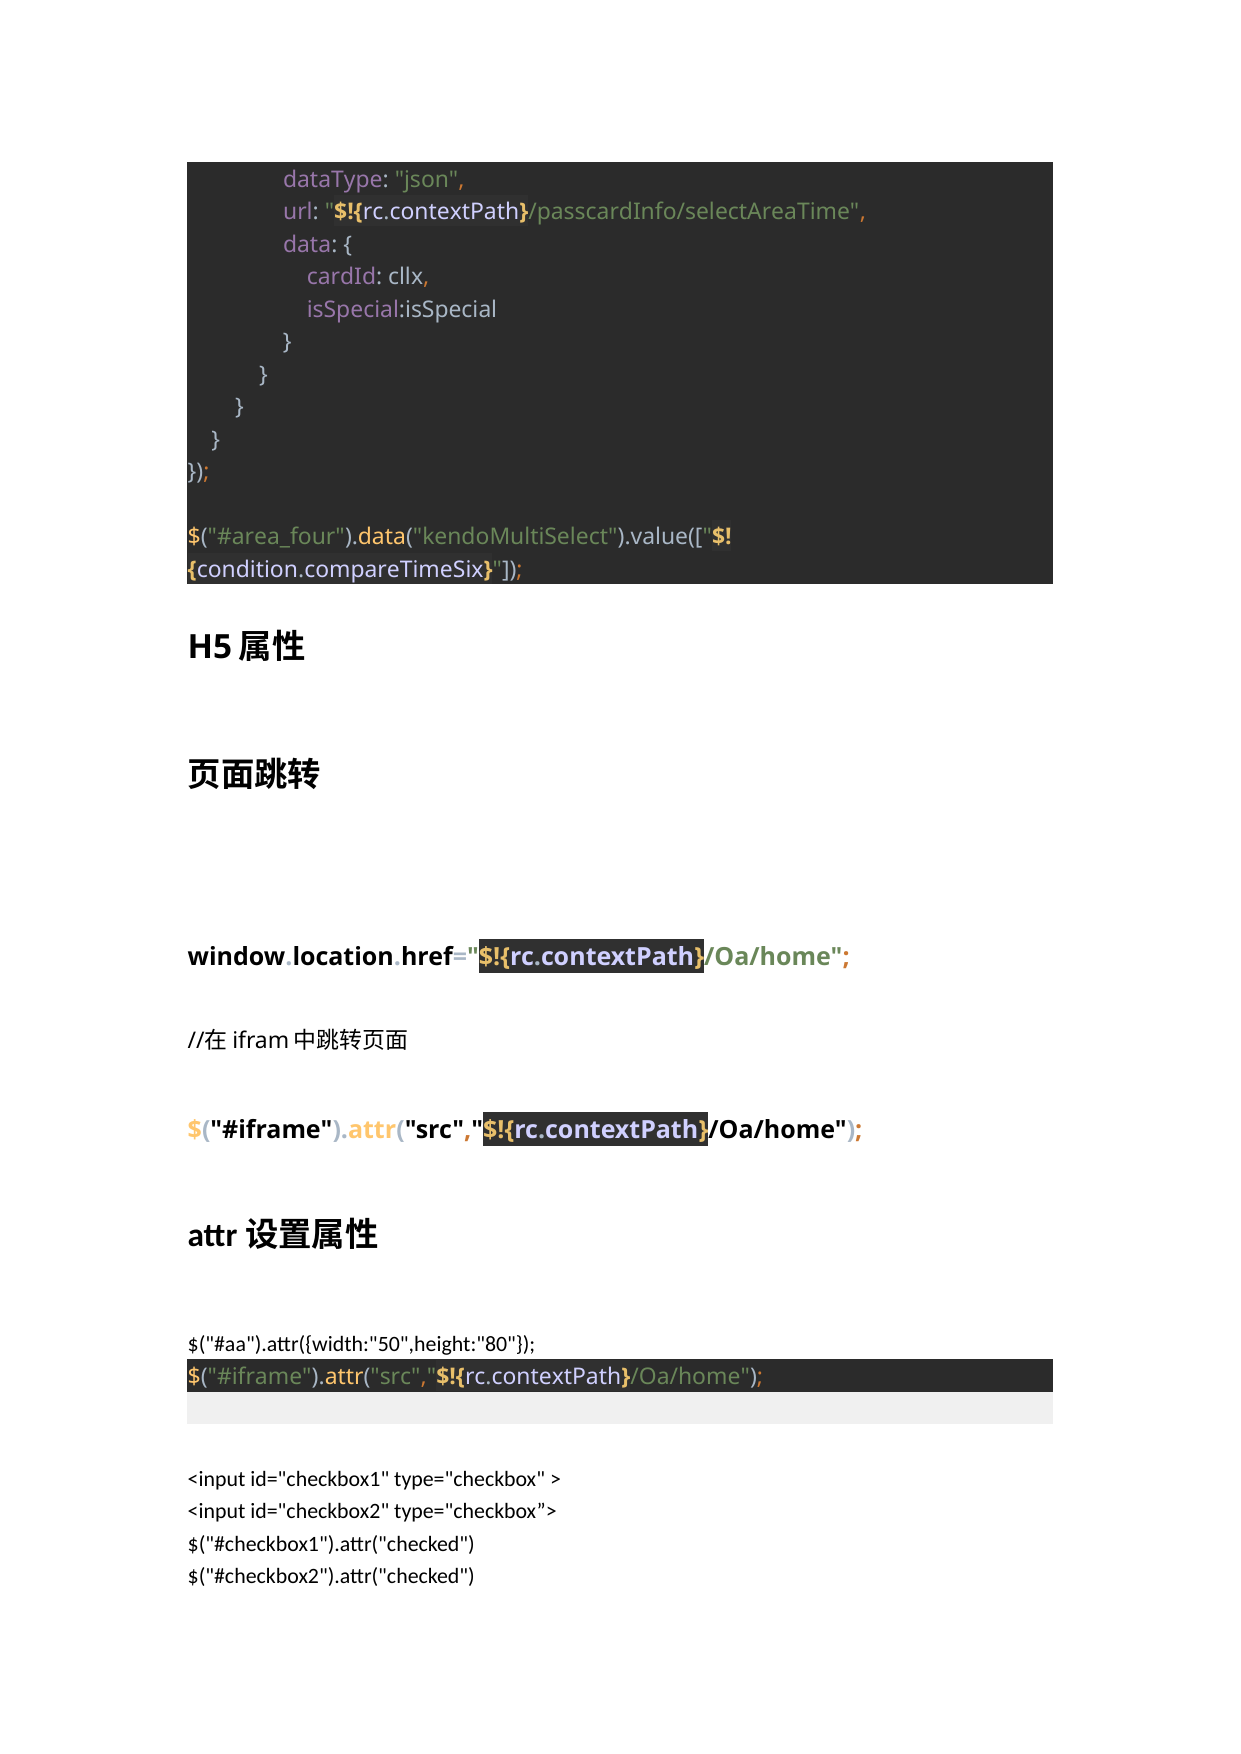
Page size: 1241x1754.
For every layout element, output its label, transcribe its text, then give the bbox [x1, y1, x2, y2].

text $("#aa").attr({width:"50",height:"80"}); [187, 1327, 1053, 1359]
subtitle H5属性 [187, 612, 1053, 677]
subtitle attr 设置属性 [187, 1200, 1053, 1265]
subtitle window.location.href="$!{rc.contextPath}/Oa/home"; [187, 924, 1053, 989]
text //在ifram中跳转页面 [187, 1006, 1053, 1071]
subtitle 页面跳转 [187, 739, 1053, 804]
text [187, 162, 1053, 584]
text <input id="checkbox1" type="checkbox" > [187, 1462, 1053, 1494]
text $("#iframe").attr("src","$!{rc.contextPath}/Oa/home"); [187, 1359, 1053, 1392]
subtitle $("#iframe").attr("src","$!{rc.contextPath}/Oa/home"); [187, 1096, 1053, 1161]
text $("#checkbox1").attr("checked") [187, 1527, 1053, 1559]
text $("#checkbox2").attr("checked") [187, 1559, 1053, 1592]
text <input id="checkbox2" type="checkbox”> [187, 1494, 1053, 1527]
